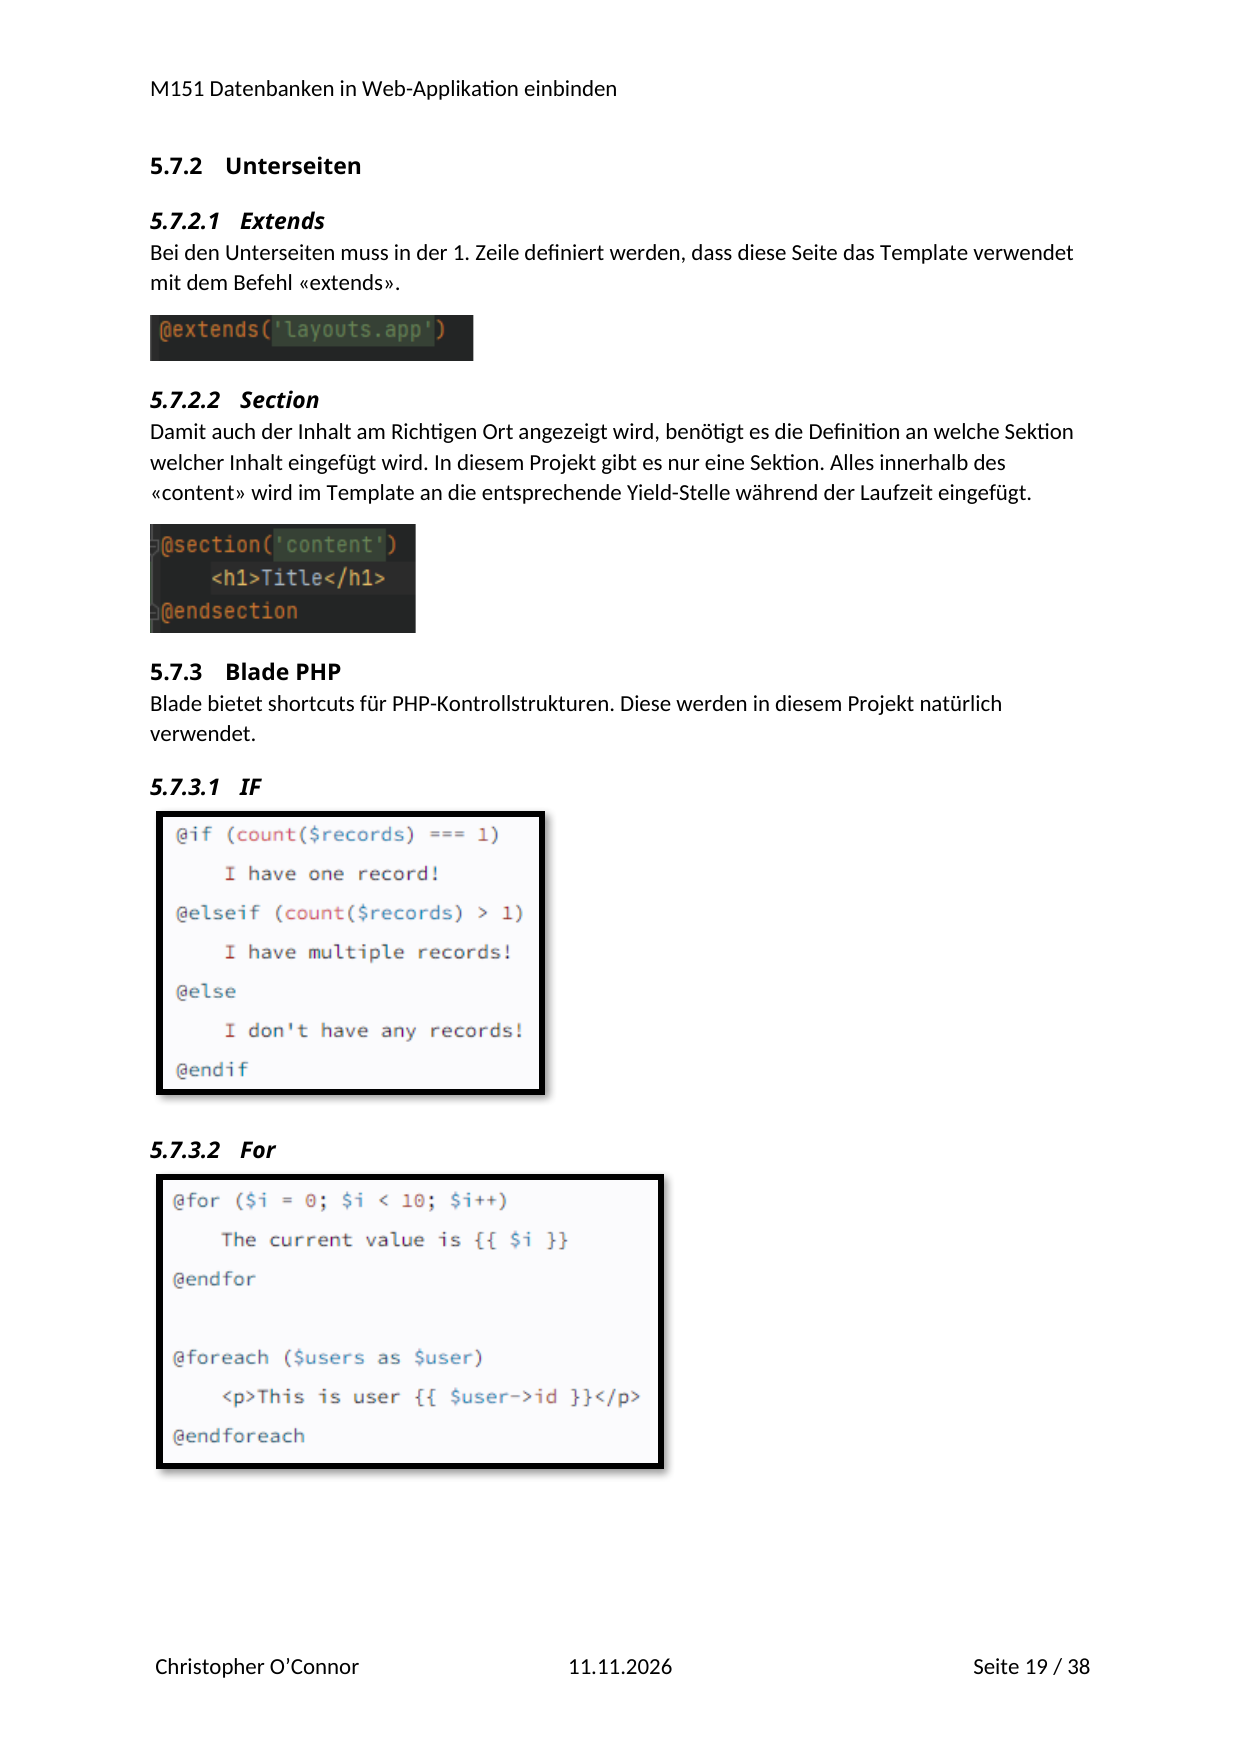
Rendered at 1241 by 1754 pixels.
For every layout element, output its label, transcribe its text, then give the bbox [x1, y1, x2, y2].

subtitle For [150, 1134, 1090, 1165]
picture [150, 524, 416, 633]
picture [163, 1180, 658, 1463]
picture [163, 817, 539, 1089]
subtitle Blade PHP [150, 656, 1090, 687]
text Blade bietet shortcuts für PHP-Kontrollstrukturen. Diese werden in diesem Projekt natürlich verwendet. [150, 689, 1090, 748]
text Bei den Unterseiten muss in der 1. Zeile definiert werden, dass diese Seite das Template verwendet mit dem Befehl «extends». [150, 238, 1090, 297]
text Damit auch der Inhalt am Richtigen Ort angezeigt wird, benötigt es die Definition an welche Sektion welcher Inhalt eingefügt wird. In diesem Projekt gibt es nur eine Sektion. Alles innerhalb des «content» wird im Template an die entsprechende Yield-Stelle während der Laufzeit eingefügt. [150, 417, 1090, 506]
picture [150, 315, 474, 361]
subtitle Unterseiten [150, 150, 1090, 181]
subtitle IF [150, 771, 1090, 802]
subtitle Section [150, 384, 1090, 415]
subtitle Extends [150, 204, 1090, 236]
